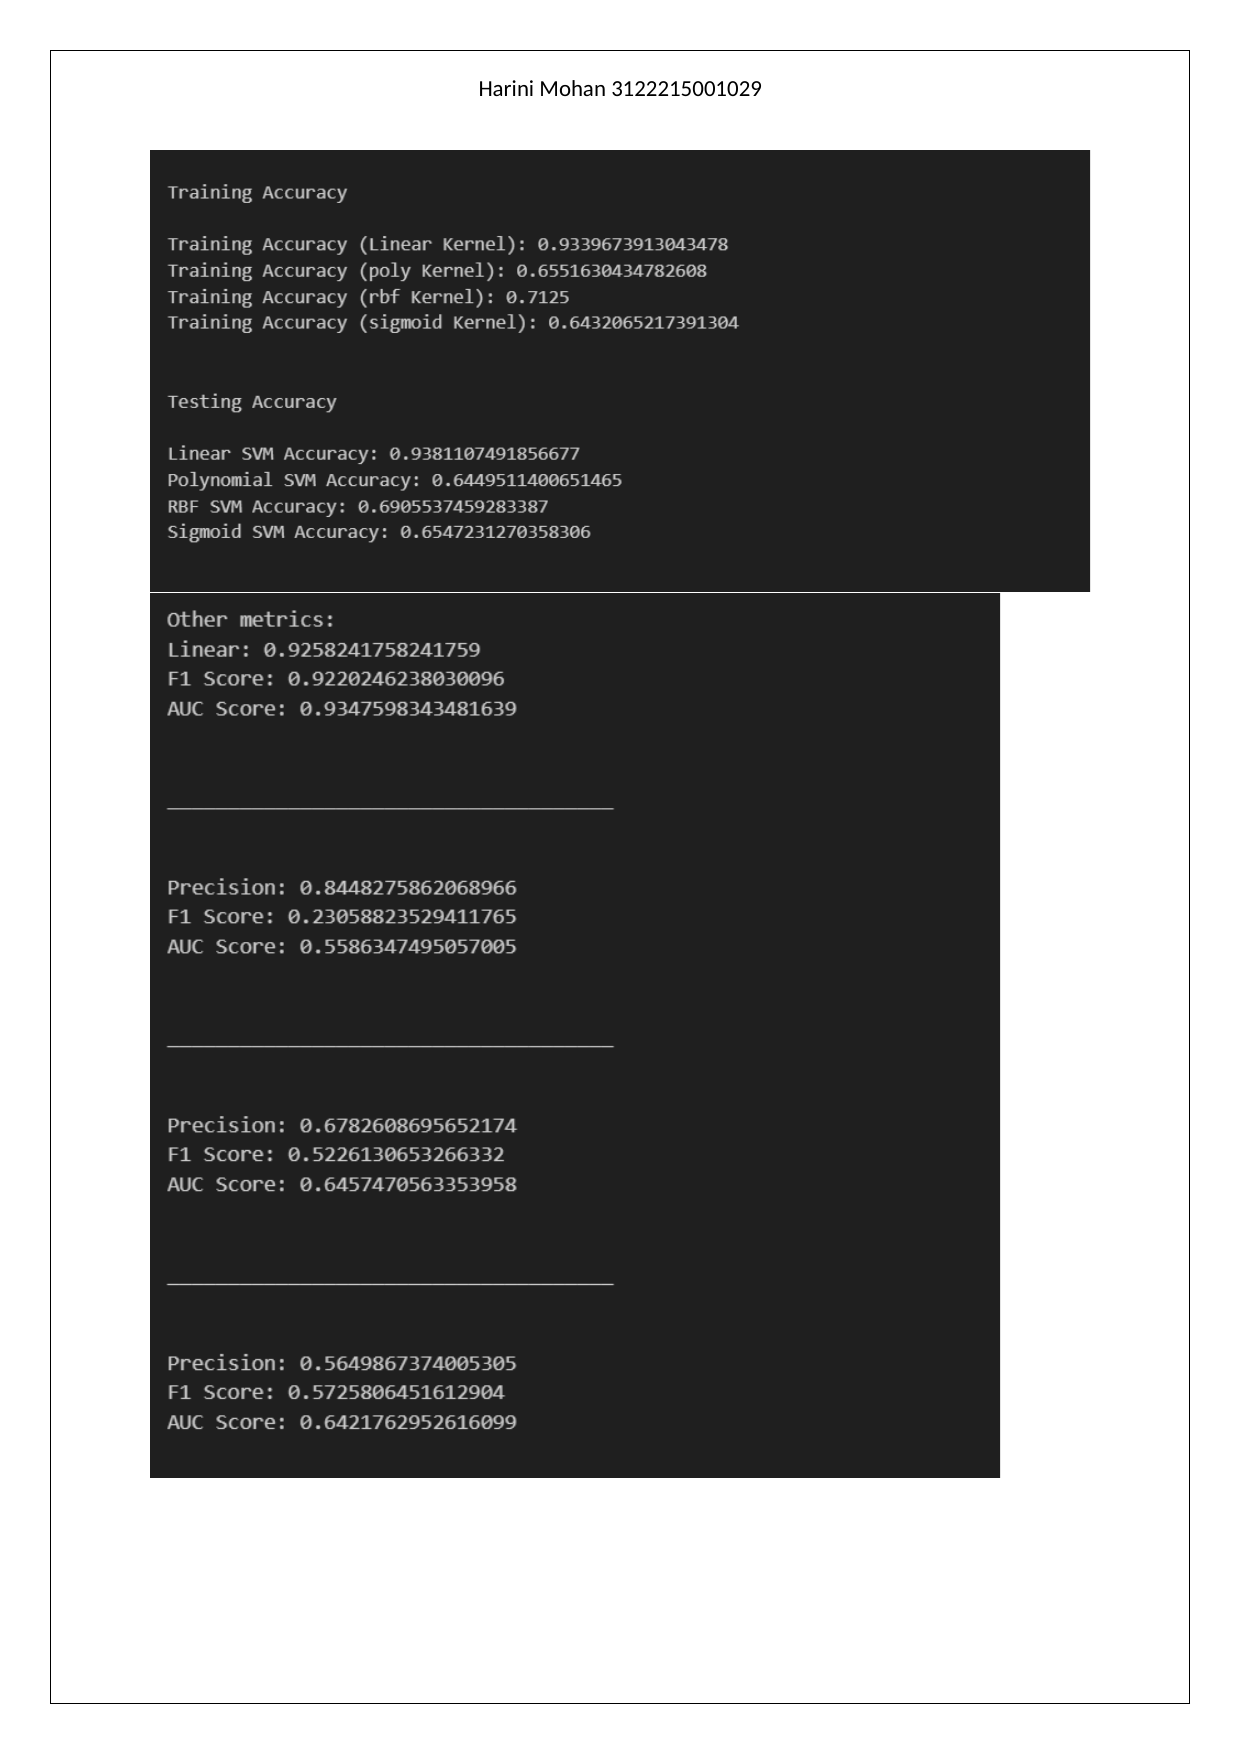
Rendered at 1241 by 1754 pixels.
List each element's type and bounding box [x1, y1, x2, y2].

picture [150, 150, 1091, 592]
picture [150, 593, 1001, 1478]
